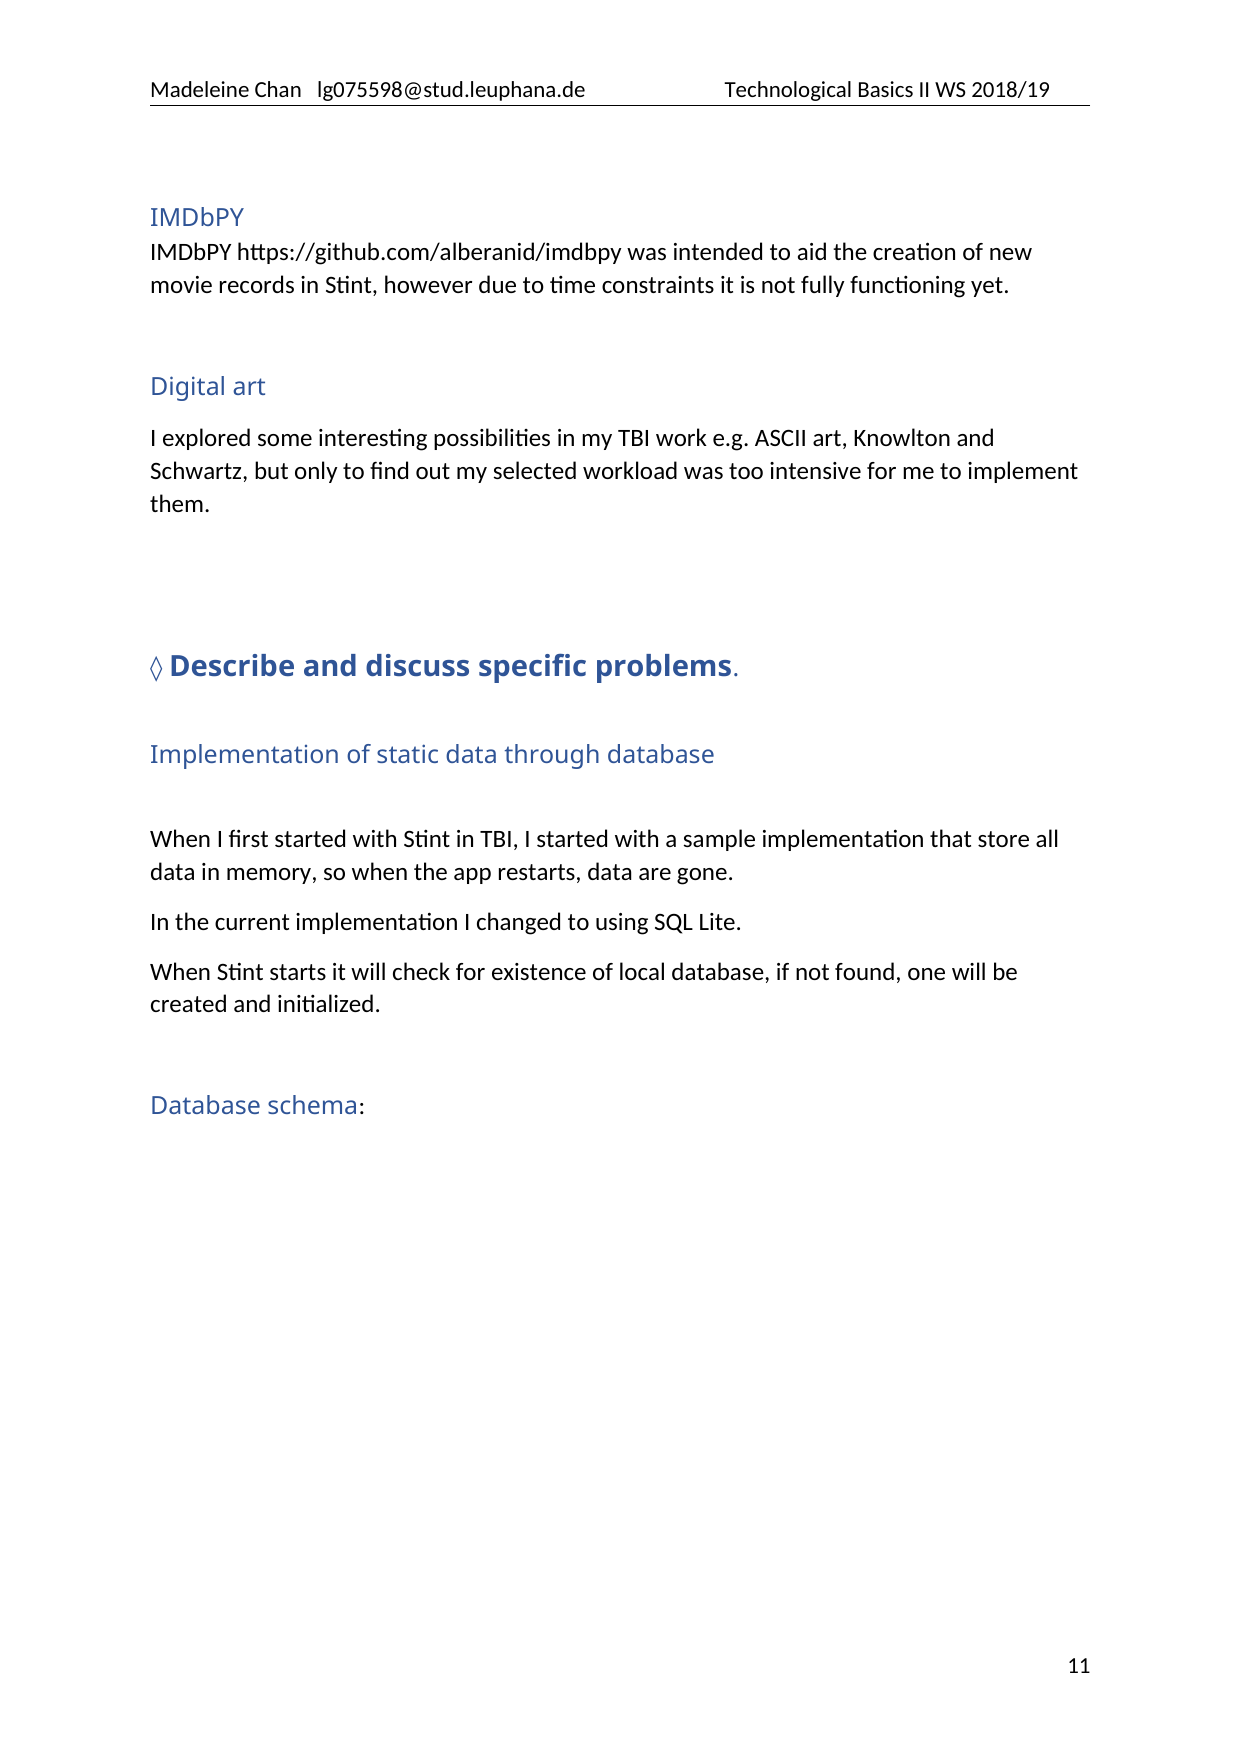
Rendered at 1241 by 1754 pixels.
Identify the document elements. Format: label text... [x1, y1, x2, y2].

text I explored some interesting possibilities in my TBI work e.g. ASCII art, Knowlton and Schwartz, but only to find out my selected workload was too intensive for me to implement them. [150, 422, 1090, 518]
text Database schema: [150, 1088, 1090, 1122]
text When I first started with Stint in TBI, I started with a sample implementation that store all data in memory, so when the app restarts, data are gone. [150, 823, 1090, 887]
text In the current implementation I changed to using SQL Lite. [150, 906, 1090, 937]
text IMDbPY https://github.com/alberanid/imdbpy was intended to aid the creation of new movie records in Stint, however due to time constraints it is not fully functioning yet. [150, 236, 1090, 300]
subtitle IMDbPY [150, 199, 1090, 234]
subtitle Implementation of static data through database [150, 737, 1090, 771]
text Digital art [150, 368, 1090, 402]
text When Stint starts it will check for existence of local database, if not found, one will be created and initialized. [150, 956, 1090, 1019]
subtitle ◊ Describe and discuss specific problems. [150, 645, 1090, 684]
